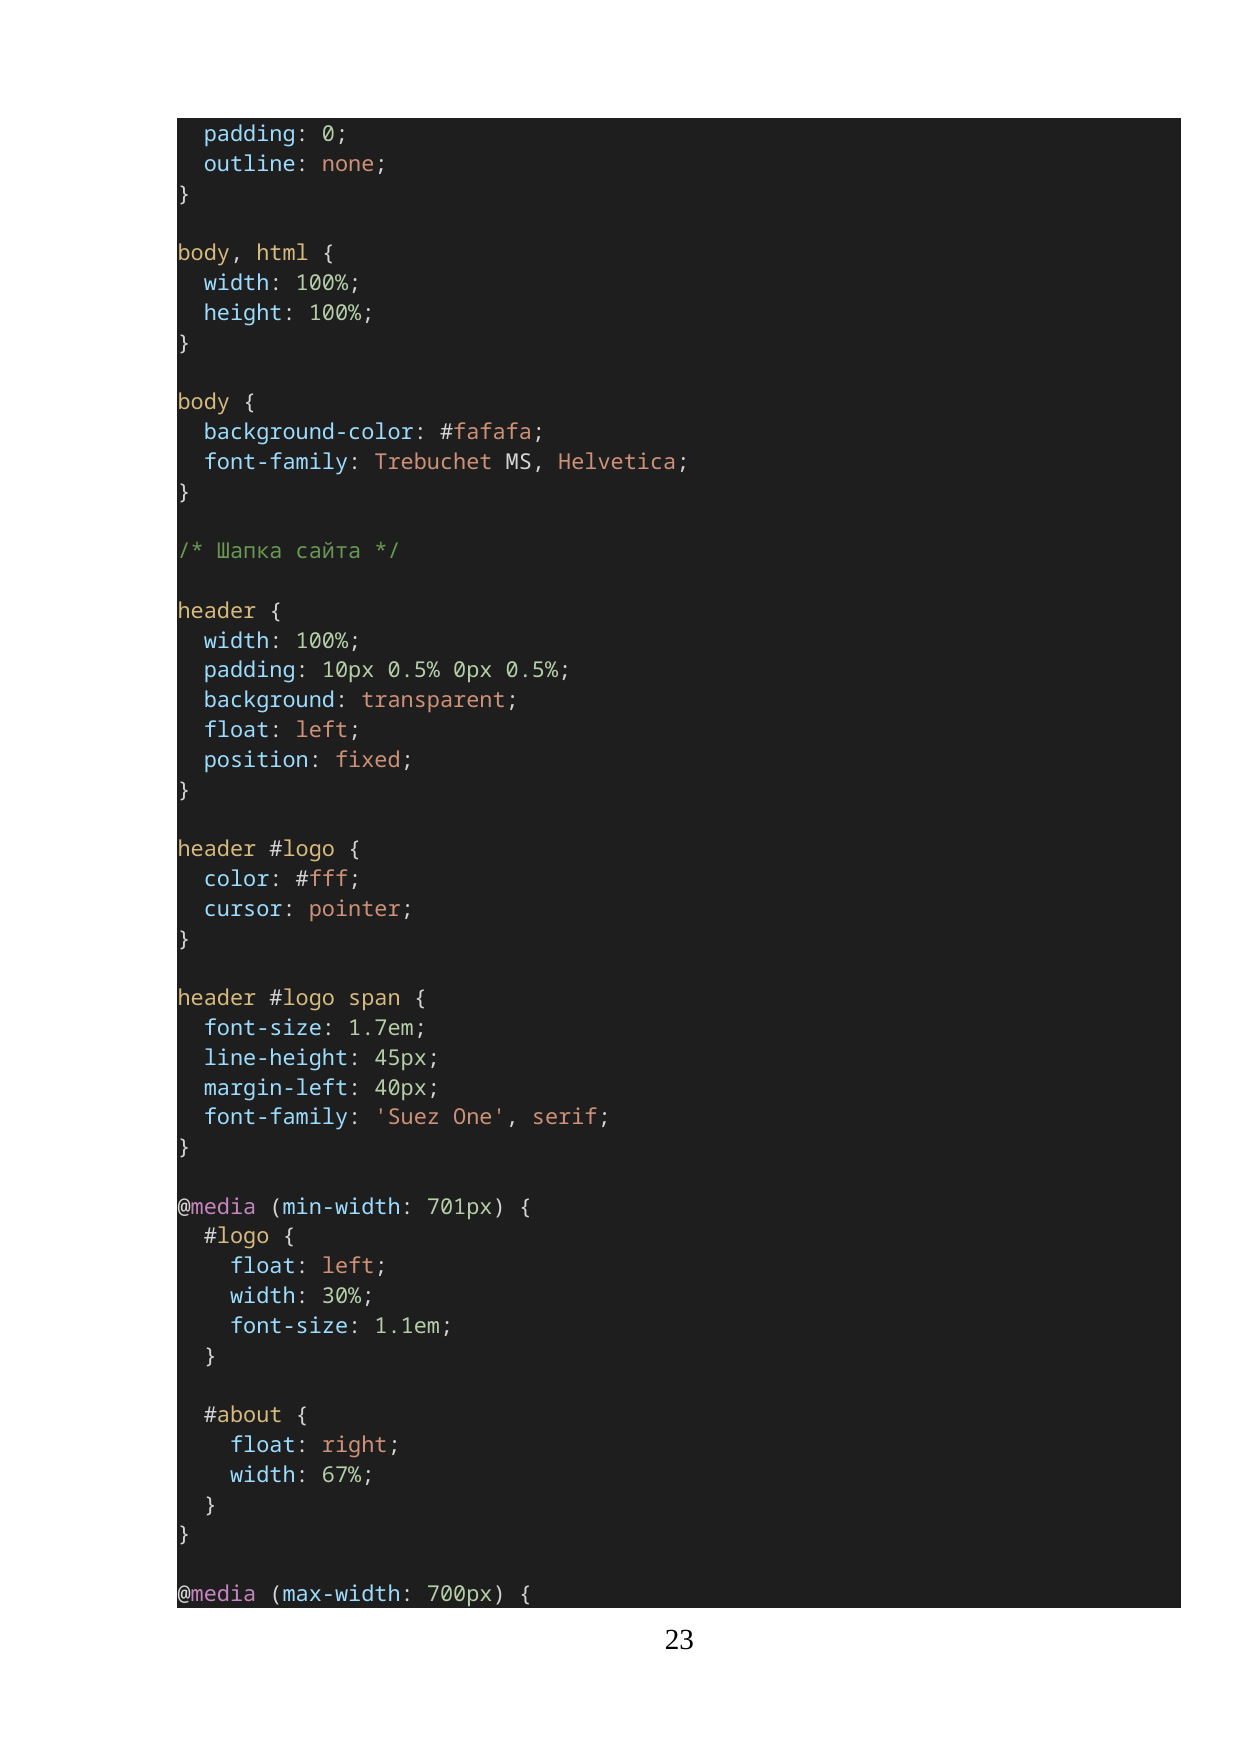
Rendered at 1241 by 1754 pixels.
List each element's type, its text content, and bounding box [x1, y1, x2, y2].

text cursor: pointer; [177, 893, 1181, 922]
text body, html { [177, 237, 1181, 267]
text float: left; [177, 714, 1181, 744]
text } [177, 1518, 1181, 1548]
text width: 67%; [177, 1459, 1181, 1488]
text } [177, 1339, 1181, 1369]
text position: fixed; [177, 744, 1181, 773]
text } [177, 327, 1181, 356]
text font-size: 1.7em; [177, 1012, 1181, 1042]
text } [177, 922, 1181, 952]
text float: left; [177, 1250, 1181, 1280]
text margin-left: 40px; [177, 1071, 1181, 1101]
text width: 30%; [177, 1280, 1181, 1310]
text body { [177, 386, 1181, 416]
text width: 100%; [177, 267, 1181, 297]
text header #logo { [177, 833, 1181, 863]
text #logo { [177, 1220, 1181, 1250]
text line-height: 45px; [177, 1042, 1181, 1071]
text color: #fff; [177, 863, 1181, 893]
text background: transparent; [177, 684, 1181, 714]
text } [177, 476, 1181, 505]
text header { [177, 595, 1181, 624]
text font-size: 1.1em; [177, 1310, 1181, 1339]
text } [177, 178, 1181, 207]
text float: right; [177, 1429, 1181, 1459]
text #about { [177, 1399, 1181, 1429]
text padding: 10px 0.5% 0px 0.5%; [177, 654, 1181, 684]
text font-family: Trebuchet MS, Helvetica; [177, 446, 1181, 476]
text header #logo span { [177, 982, 1181, 1012]
text /* Шапка сайта */ [177, 535, 1181, 565]
text } [177, 1131, 1181, 1161]
text outline: none; [177, 148, 1181, 178]
text @media (max-width: 700px) { [177, 1578, 1181, 1608]
text width: 100%; [177, 624, 1181, 654]
text background-color: #fafafa; [177, 416, 1181, 446]
text height: 100%; [177, 297, 1181, 327]
text } [177, 1488, 1181, 1518]
text font-family: 'Suez One', serif; [177, 1101, 1181, 1131]
text } [177, 773, 1181, 803]
text padding: 0; [177, 118, 1181, 148]
text @media (min-width: 701px) { [177, 1191, 1181, 1220]
